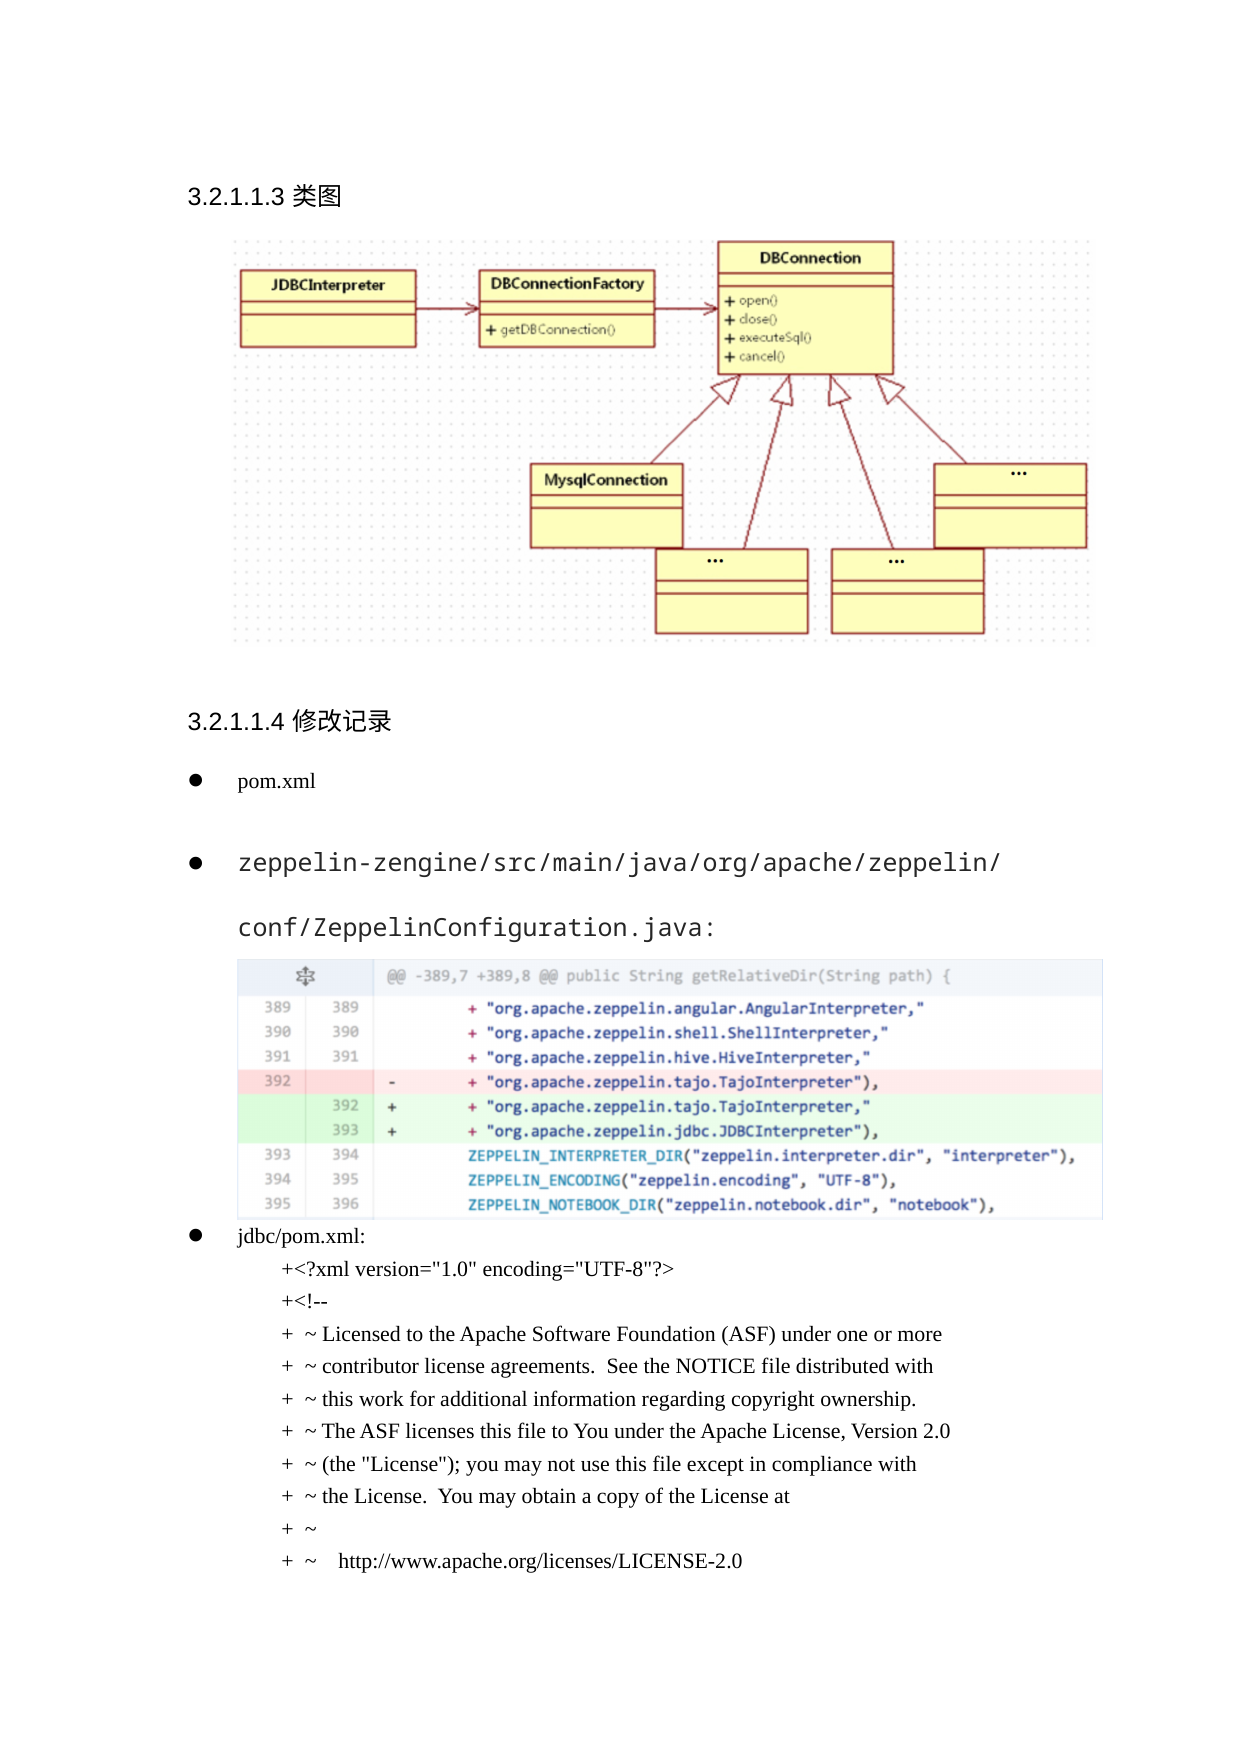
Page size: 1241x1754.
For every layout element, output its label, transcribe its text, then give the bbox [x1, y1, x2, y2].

list jdbc/pom.xml: [187, 1219, 1053, 1252]
list +<!-- [237, 1284, 1053, 1317]
list +<?xml version="1.0" encoding="UTF-8"?> [237, 1252, 1053, 1284]
list + ~ http://www.apache.org/licenses/LICENSE-2.0 [237, 1544, 1053, 1577]
list + ~ Licensed to the Apache Software Foundation (ASF) under one or more [237, 1317, 1053, 1349]
list + ~ [237, 1512, 1053, 1544]
subtitle 类图 [187, 162, 1053, 227]
list zeppelin-zengine/src/main/java/org/apache/zeppelin/conf/ZeppelinConfiguration.java: [187, 829, 1053, 959]
picture [231, 239, 1097, 647]
picture [237, 959, 1103, 1220]
list + ~ (the "License"); you may not use this file except in compliance with [237, 1447, 1053, 1479]
list + ~ contributor license agreements. See the NOTICE file distributed with [237, 1349, 1053, 1382]
subtitle 修改记录 [187, 687, 1053, 752]
list + ~ The ASF licenses this file to You under the Apache License, Version 2.0 [237, 1414, 1053, 1447]
list + ~ this work for additional information regarding copyright ownership. [237, 1382, 1053, 1414]
list + ~ the License. You may obtain a copy of the License at [237, 1479, 1053, 1512]
list pom.xml [187, 764, 1053, 797]
